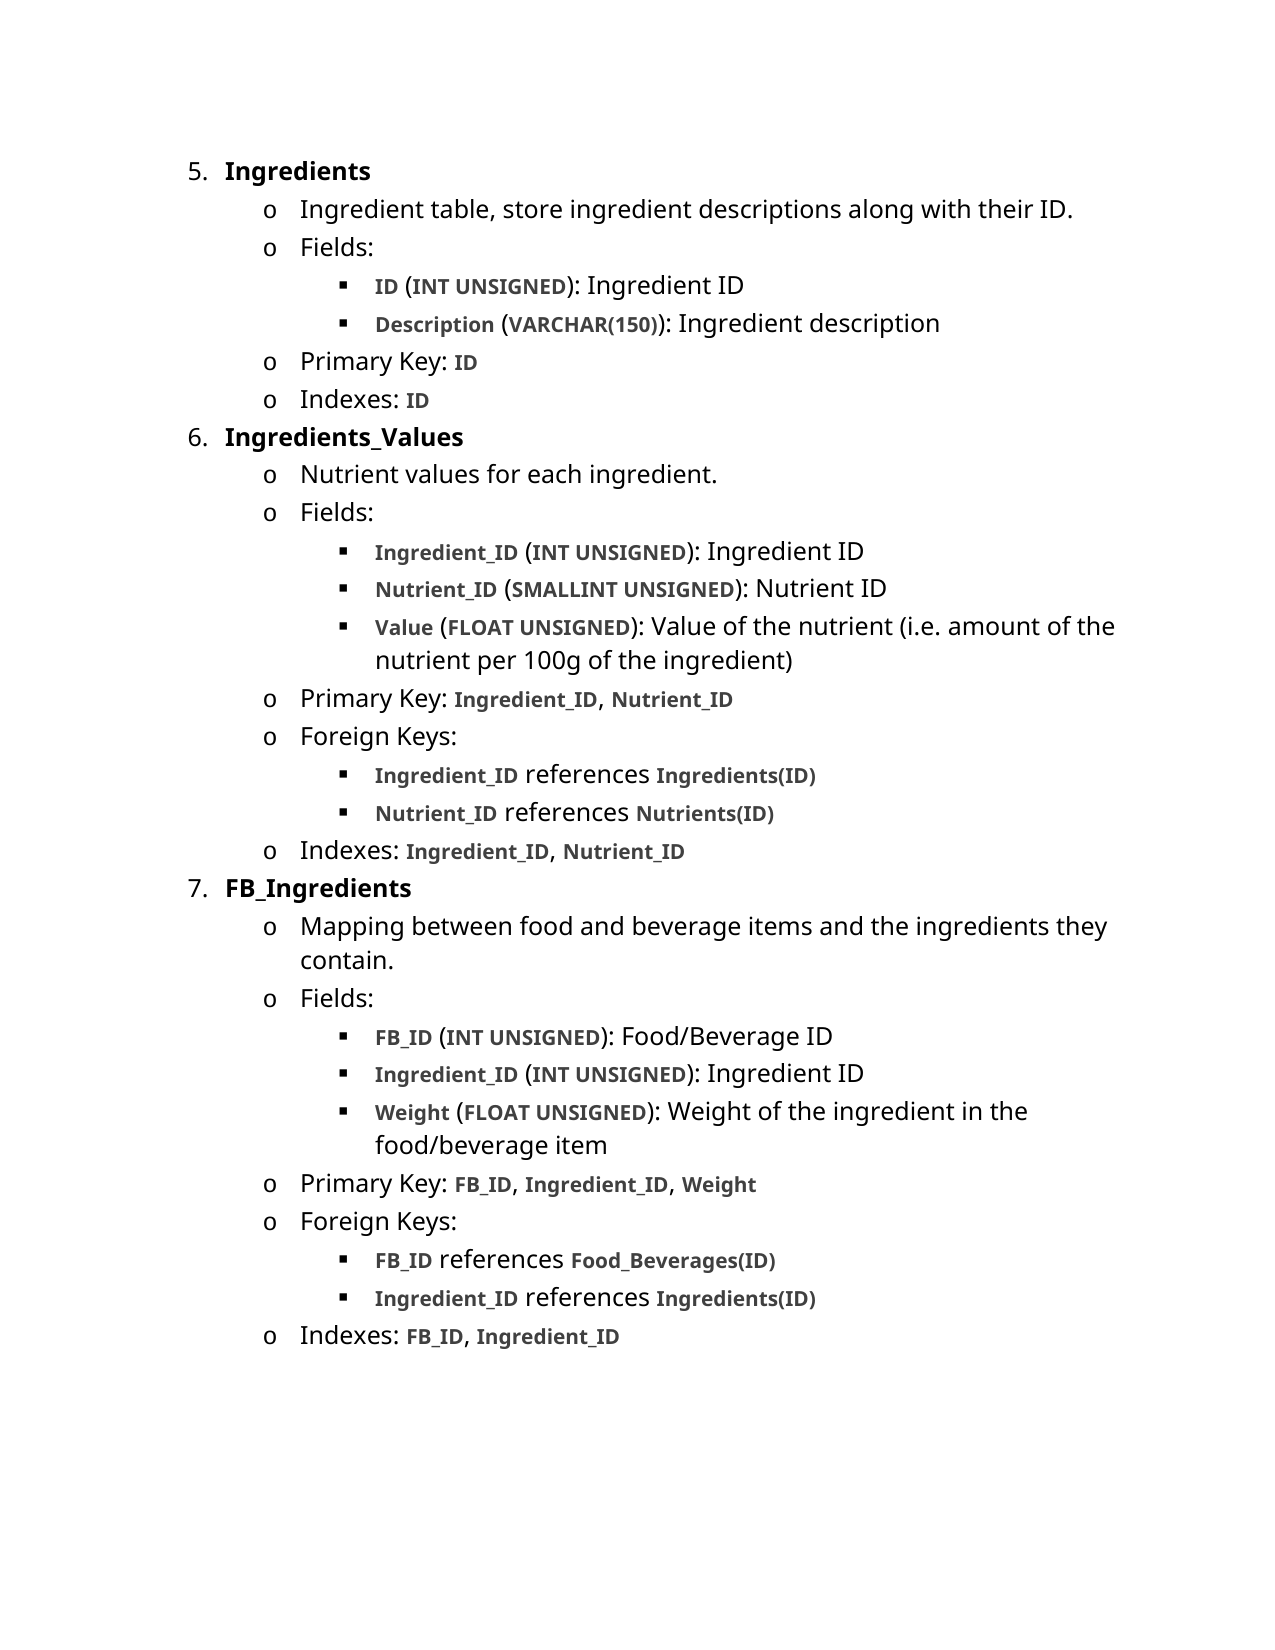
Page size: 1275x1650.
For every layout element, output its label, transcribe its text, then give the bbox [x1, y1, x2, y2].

list Indexes: ID [262, 381, 1125, 416]
list Ingredient_ID (INT UNSIGNED): Ingredient ID [337, 1056, 1125, 1090]
list Value (FLOAT UNSIGNED): Value of the nutrient (i.e. amount of the nutrient per 100g of the ingredient) [337, 609, 1125, 677]
list ID (INT UNSIGNED): Ingredient ID [337, 268, 1125, 302]
list FB_Ingredients [187, 870, 1125, 904]
list Primary Key: Ingredient_ID, Nutrient_ID [262, 681, 1125, 715]
list Ingredient_ID (INT UNSIGNED): Ingredient ID [337, 533, 1125, 567]
list Foreign Keys: [262, 719, 1125, 753]
list Ingredients [187, 154, 1125, 188]
list Foreign Keys: [262, 1204, 1125, 1238]
list Nutrient_ID (SMALLINT UNSIGNED): Nutrient ID [337, 571, 1125, 605]
list Fields: [262, 495, 1125, 529]
list Primary Key: FB_ID, Ingredient_ID, Weight [262, 1166, 1125, 1200]
list Fields: [262, 229, 1125, 264]
list Primary Key: ID [262, 343, 1125, 377]
list Nutrient values for each ingredient. [262, 457, 1125, 491]
list Fields: [262, 980, 1125, 1014]
list Ingredient_ID references Ingredients(ID) [337, 757, 1125, 791]
list Description (VARCHAR(150)): Ingredient description [337, 305, 1125, 339]
list Weight (FLOAT UNSIGNED): Weight of the ingredient in the food/beverage item [337, 1094, 1125, 1162]
list Indexes: Ingredient_ID, Nutrient_ID [262, 832, 1125, 867]
list Nutrient_ID references Nutrients(ID) [337, 794, 1125, 828]
list Indexes: FB_ID, Ingredient_ID [262, 1317, 1125, 1352]
list Mapping between food and beverage items and the ingredients they contain. [262, 908, 1125, 976]
list Ingredient_ID references Ingredients(ID) [337, 1279, 1125, 1314]
list FB_ID references Food_Beverages(ID) [337, 1242, 1125, 1276]
list Ingredients_Values [187, 419, 1125, 453]
list Ingredient table, store ingredient descriptions along with their ID. [262, 192, 1125, 226]
list FB_ID (INT UNSIGNED): Food/Beverage ID [337, 1018, 1125, 1052]
